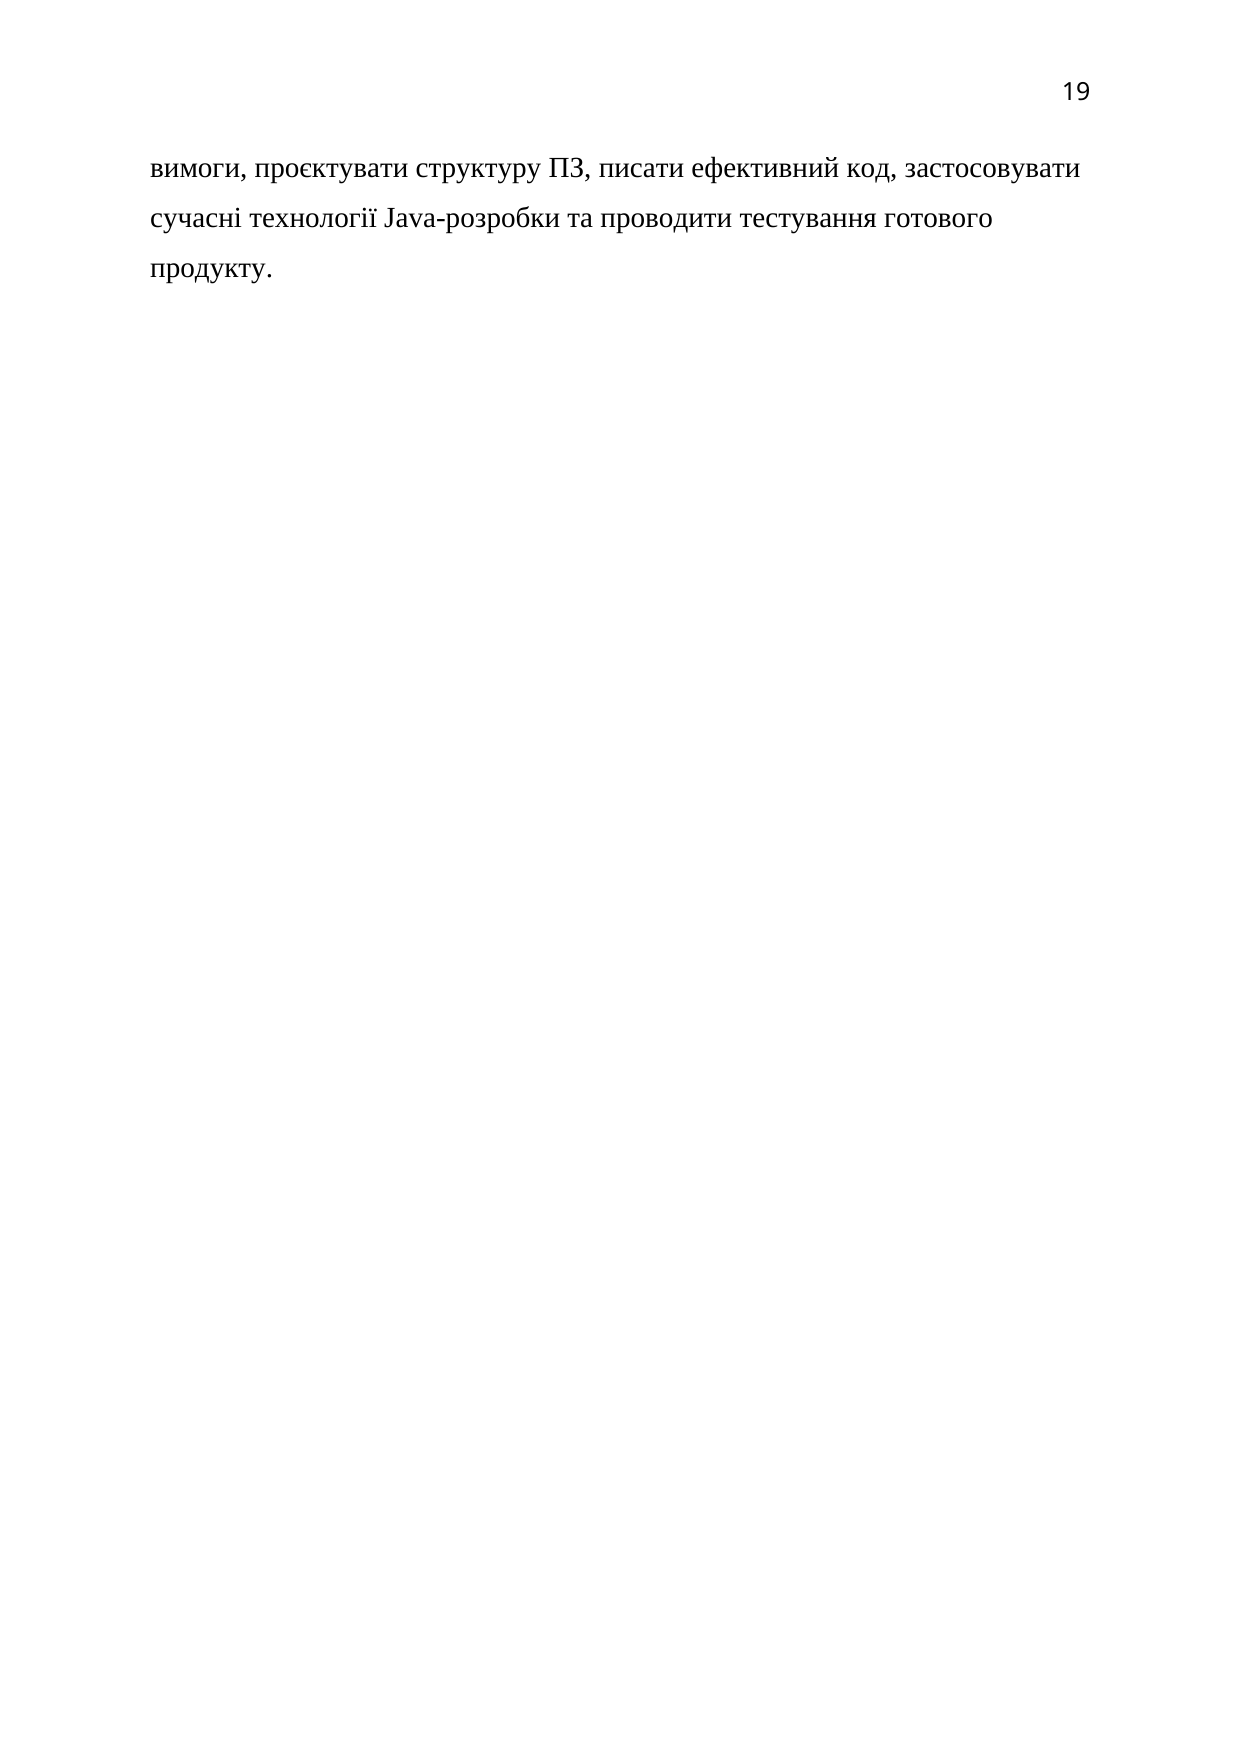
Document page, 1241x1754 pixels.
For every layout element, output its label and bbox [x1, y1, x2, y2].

text [150, 150, 1090, 284]
